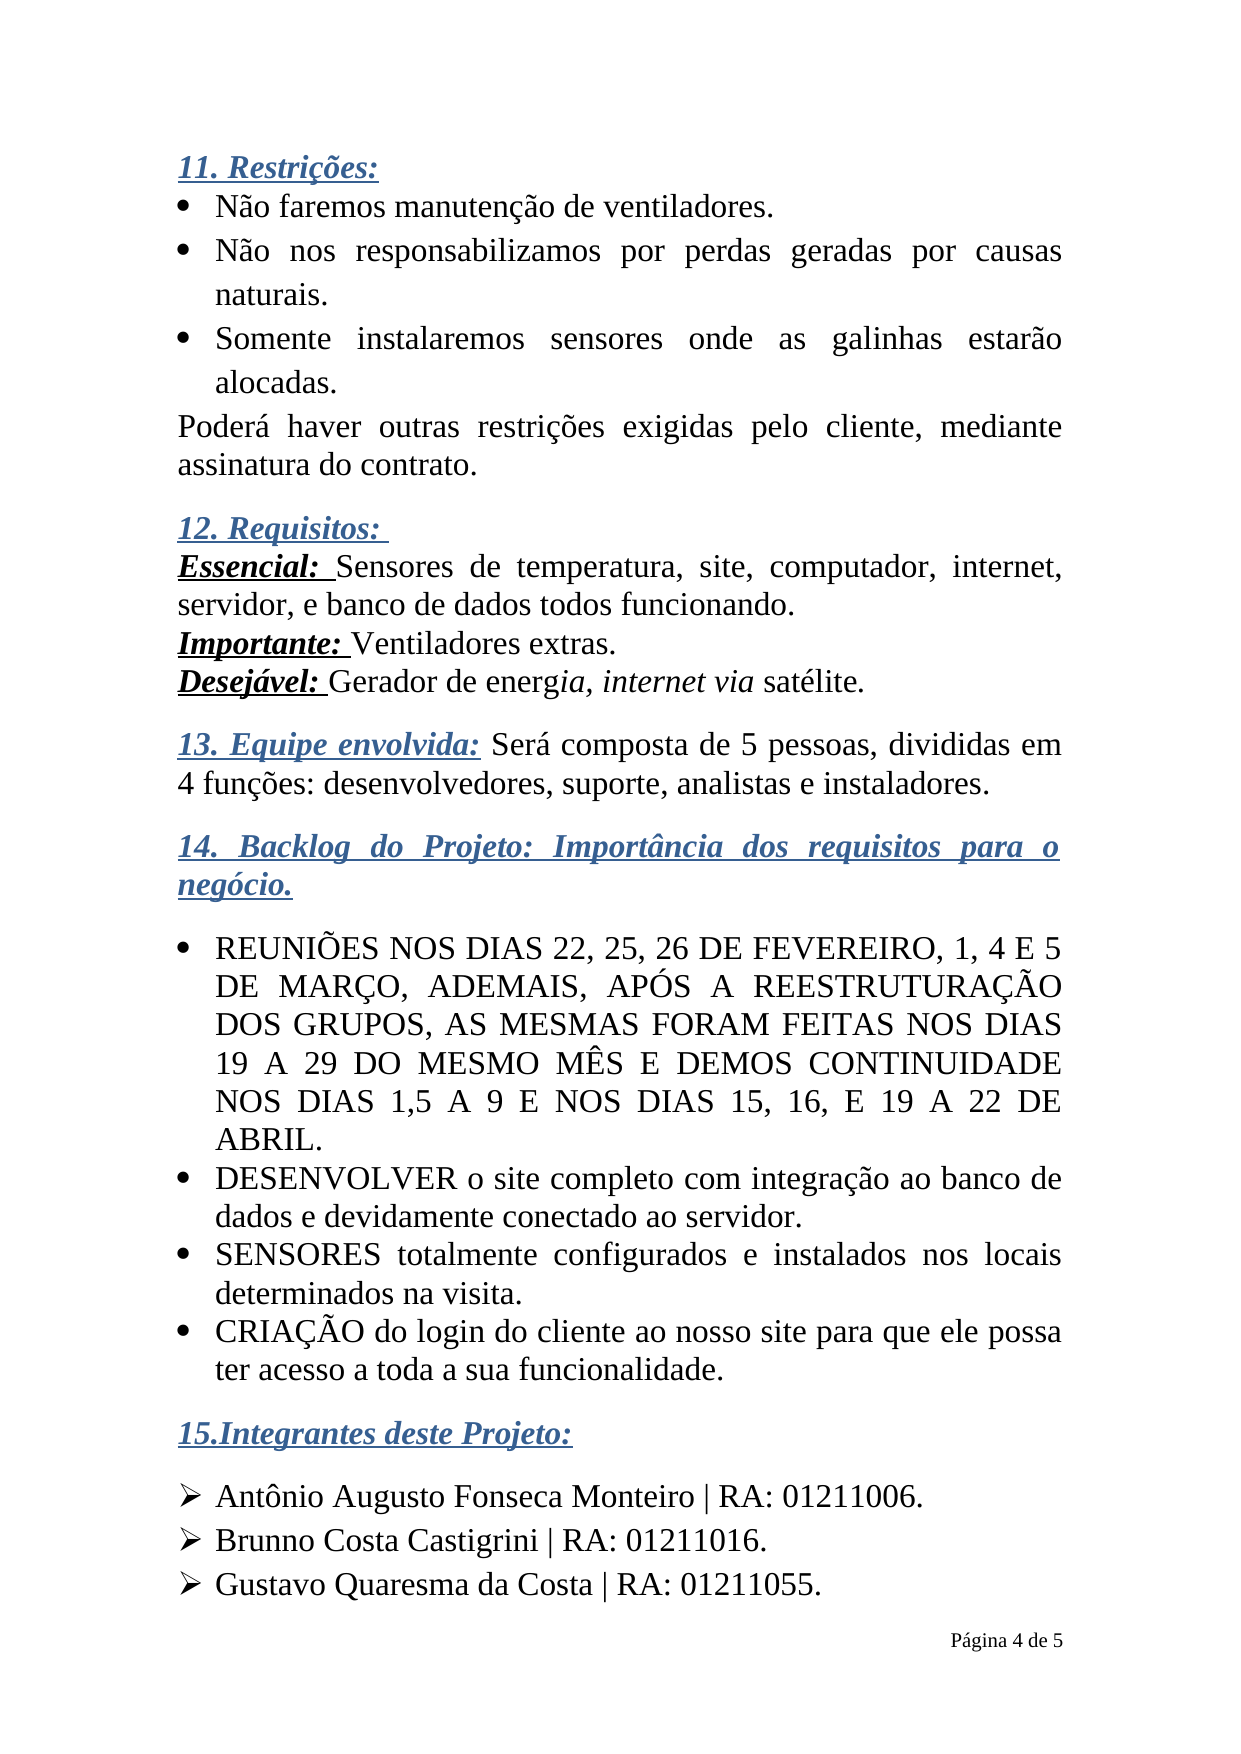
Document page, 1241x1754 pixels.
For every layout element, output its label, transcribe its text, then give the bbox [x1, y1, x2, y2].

list Brunno Costa Castigrini | RA: 01211016. [177, 1520, 1063, 1559]
list CRIAÇÃO do login do cliente ao nosso site para que ele possa ter acesso a toda a sua funcionalidade. [177, 1311, 1063, 1388]
subtitle 11. Restrições: [177, 148, 1063, 186]
list Não nos responsabilizamos por perdas geradas por causas naturais. [177, 230, 1063, 312]
subtitle 12. Requisitos: [177, 508, 1063, 546]
text Essencial: Sensores de temperatura, site, computador, internet, servidor, e banco de dados todos funcionando. [177, 546, 1063, 623]
list Somente instalaremos sensores onde as galinhas estarão alocadas. [177, 318, 1063, 401]
text 13. Equipe envolvida: Será composta de 5 pessoas, divididas em 4 funções: desenvolvedores, suporte, analistas e instaladores. [177, 724, 1063, 801]
text Poderá haver outras restrições exigidas pelo cliente, mediante assinatura do contrato. [177, 406, 1063, 483]
list REUNIÕES NOS DIAS 22, 25, 26 DE FEVEREIRO, 1, 4 E 5 DE MARÇO, ADEMAIS, APÓS A REESTRUTURAÇÃO DOS GRUPOS, AS MESMAS FORAM FEITAS NOS DIAS 19 A 29 DO MESMO MÊS E DEMOS CONTINUIDADE NOS DIAS 1,5 A 9 E NOS DIAS 15, 16, E 19 A 22 DE ABRIL. [177, 928, 1063, 1158]
list DESENVOLVER o site completo com integração ao banco de dados e devidamente conectado ao servidor. [177, 1158, 1063, 1234]
text Desejável: Gerador de energia, internet via satélite. [177, 661, 1063, 699]
subtitle 14. Backlog do Projeto: Importância dos requisitos para o negócio. [177, 826, 1063, 903]
list Não faremos manutenção de ventiladores. [177, 186, 1063, 224]
text 15.Integrantes deste Projeto: [177, 1413, 1063, 1451]
list Antônio Augusto Fonseca Monteiro | RA: 01211006. [177, 1476, 1063, 1514]
text Importante: Ventiladores extras. [177, 623, 1063, 661]
list SENSORES totalmente configurados e instalados nos locais determinados na visita. [177, 1234, 1063, 1311]
list Gustavo Quaresma da Costa | RA: 01211055. [177, 1564, 1063, 1603]
